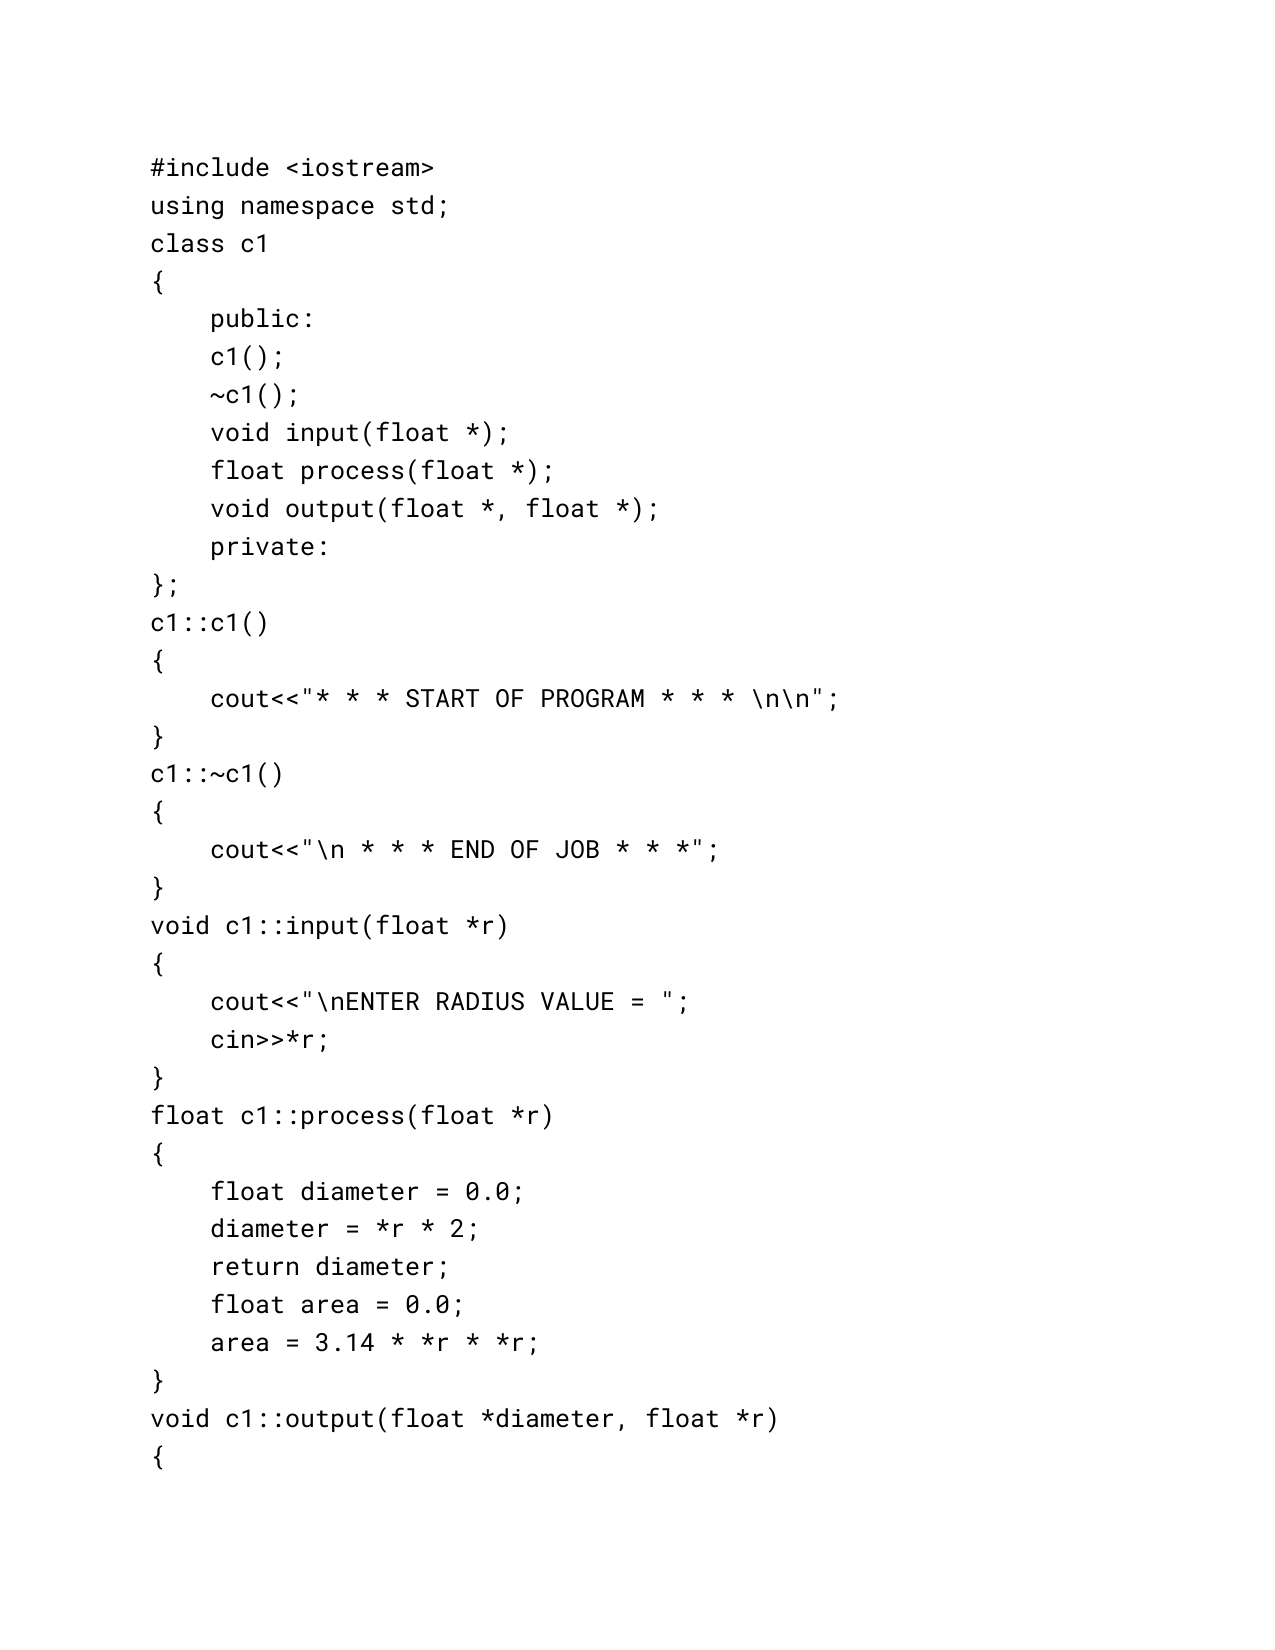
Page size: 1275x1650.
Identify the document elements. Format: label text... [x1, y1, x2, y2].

text }; [150, 567, 1125, 600]
text void c1::output(float *diameter, float *r) [150, 1401, 1125, 1434]
text float diameter = 0.0; [150, 1174, 1125, 1207]
text { [150, 946, 1125, 979]
text { [150, 1136, 1125, 1169]
text c1::c1() [150, 605, 1125, 638]
text #include <iostream> [150, 150, 1125, 183]
text } [150, 1060, 1125, 1093]
text area = 3.14 * *r * *r; [150, 1325, 1125, 1358]
text { [150, 643, 1125, 676]
text } [150, 1363, 1125, 1396]
text return diameter; [150, 1249, 1125, 1283]
text { [150, 794, 1125, 828]
text { [150, 1439, 1125, 1472]
text { [150, 264, 1125, 297]
text float c1::process(float *r) [150, 1098, 1125, 1131]
text class c1 [150, 226, 1125, 259]
text } [150, 719, 1125, 752]
text float area = 0.0; [150, 1287, 1125, 1321]
text using namespace std; [150, 188, 1125, 221]
text ~c1(); [150, 377, 1125, 411]
text public: [150, 302, 1125, 335]
text float process(float *); [150, 453, 1125, 486]
text c1(); [150, 339, 1125, 373]
text private: [150, 529, 1125, 562]
text void input(float *); [150, 415, 1125, 448]
text cin>>*r; [150, 1022, 1125, 1055]
text diameter = *r * 2; [150, 1212, 1125, 1245]
text cout<<"\nENTER RADIUS VALUE = "; [150, 984, 1125, 1017]
text void c1::input(float *r) [150, 908, 1125, 941]
text } [150, 870, 1125, 903]
text c1::~c1() [150, 757, 1125, 790]
text cout<<"\n * * * END OF JOB * * *"; [150, 832, 1125, 866]
text void output(float *, float *); [150, 491, 1125, 524]
text cout<<"* * * START OF PROGRAM * * * \n\n"; [150, 681, 1125, 714]
